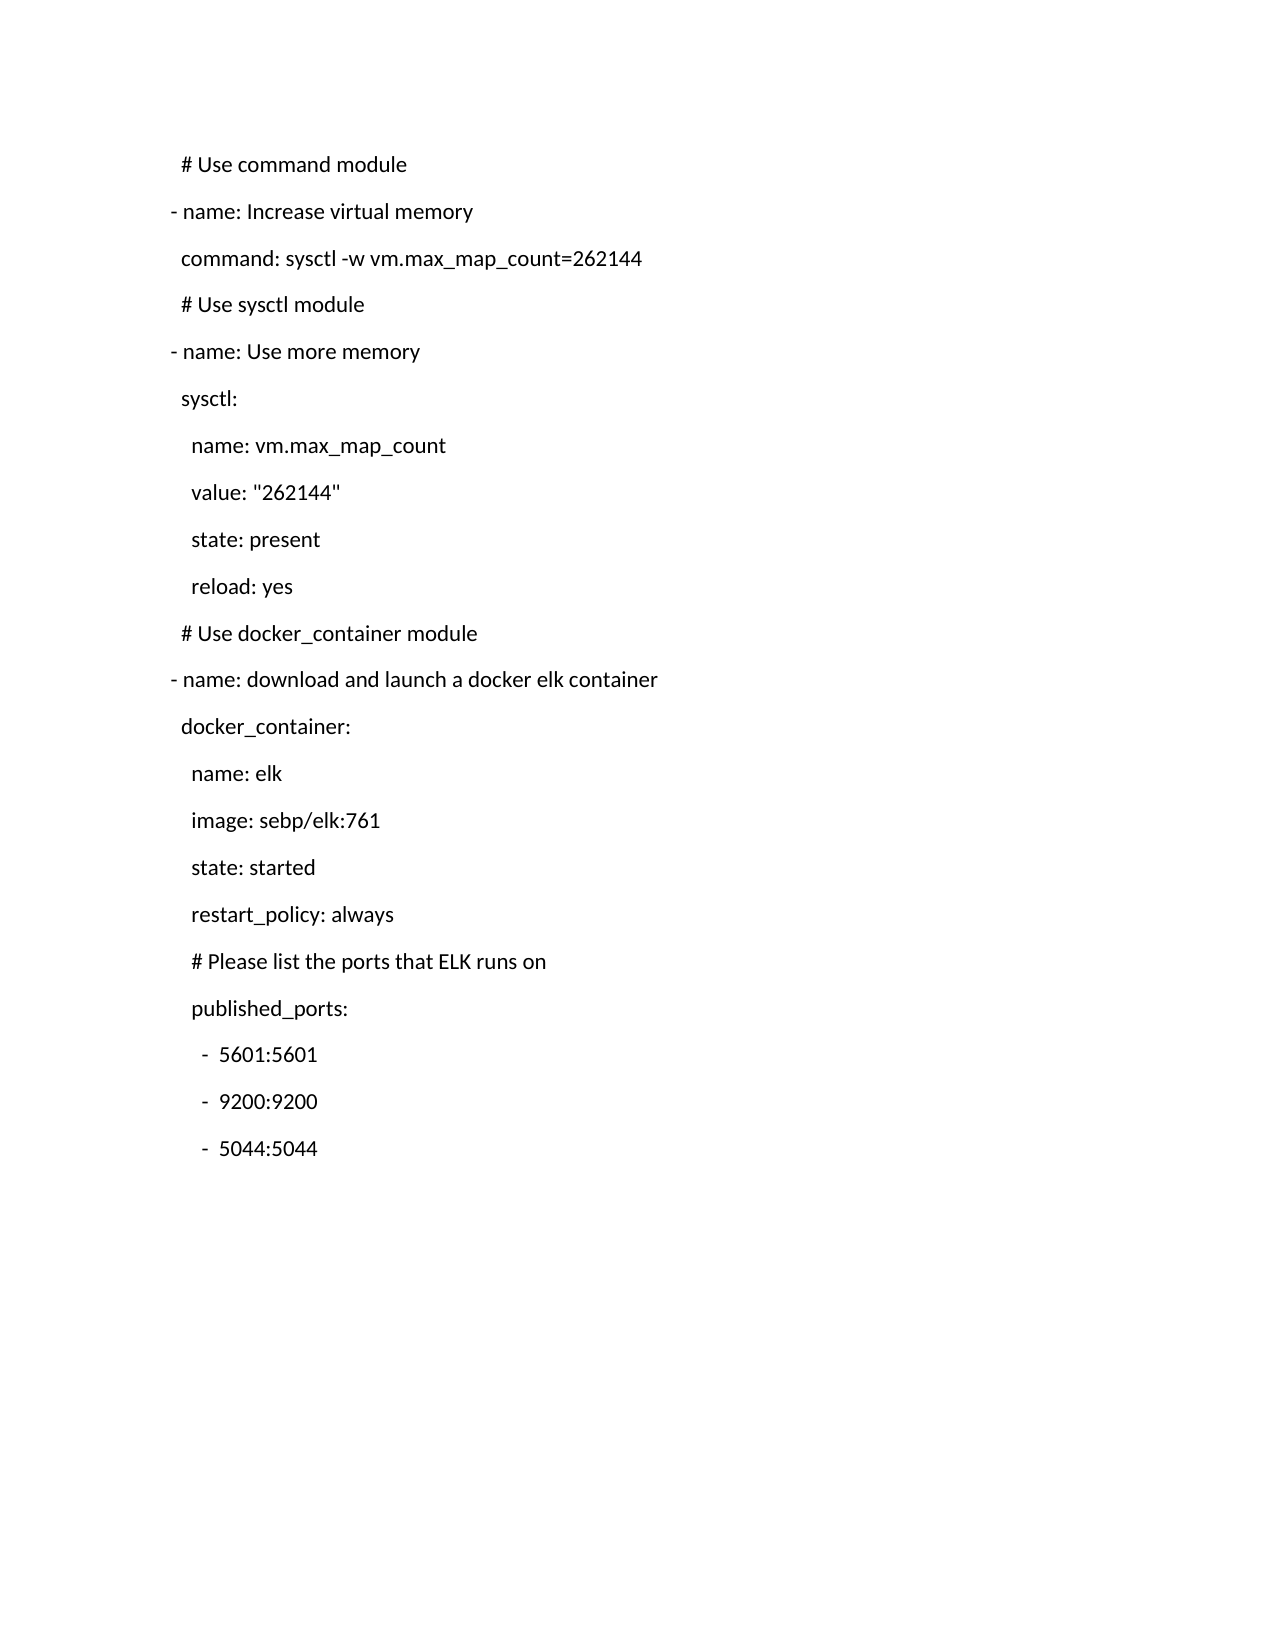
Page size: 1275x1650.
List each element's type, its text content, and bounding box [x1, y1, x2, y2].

text - name: Increase virtual memory [150, 197, 1125, 225]
text image: sebp/elk:761 [150, 806, 1125, 834]
text # Use sysctl module [150, 291, 1125, 319]
text - 9200:9200 [150, 1087, 1125, 1116]
text # Use docker_container module [150, 619, 1125, 647]
text # Use command module [150, 150, 1125, 178]
text - 5601:5601 [150, 1041, 1125, 1069]
text published_ports: [150, 994, 1125, 1022]
text value: "262144" [150, 478, 1125, 506]
text name: vm.max_map_count [150, 431, 1125, 459]
text - name: download and launch a docker elk container [150, 666, 1125, 694]
text sysctl: [150, 384, 1125, 412]
text state: started [150, 853, 1125, 881]
text reload: yes [150, 572, 1125, 600]
text docker_container: [150, 712, 1125, 741]
text - 5044:5044 [150, 1134, 1125, 1162]
text command: sysctl -w vm.max_map_count=262144 [150, 244, 1125, 272]
text - name: Use more memory [150, 337, 1125, 366]
text state: present [150, 525, 1125, 553]
text # Please list the ports that ELK runs on [150, 947, 1125, 975]
text restart_policy: always [150, 900, 1125, 928]
text name: elk [150, 759, 1125, 787]
